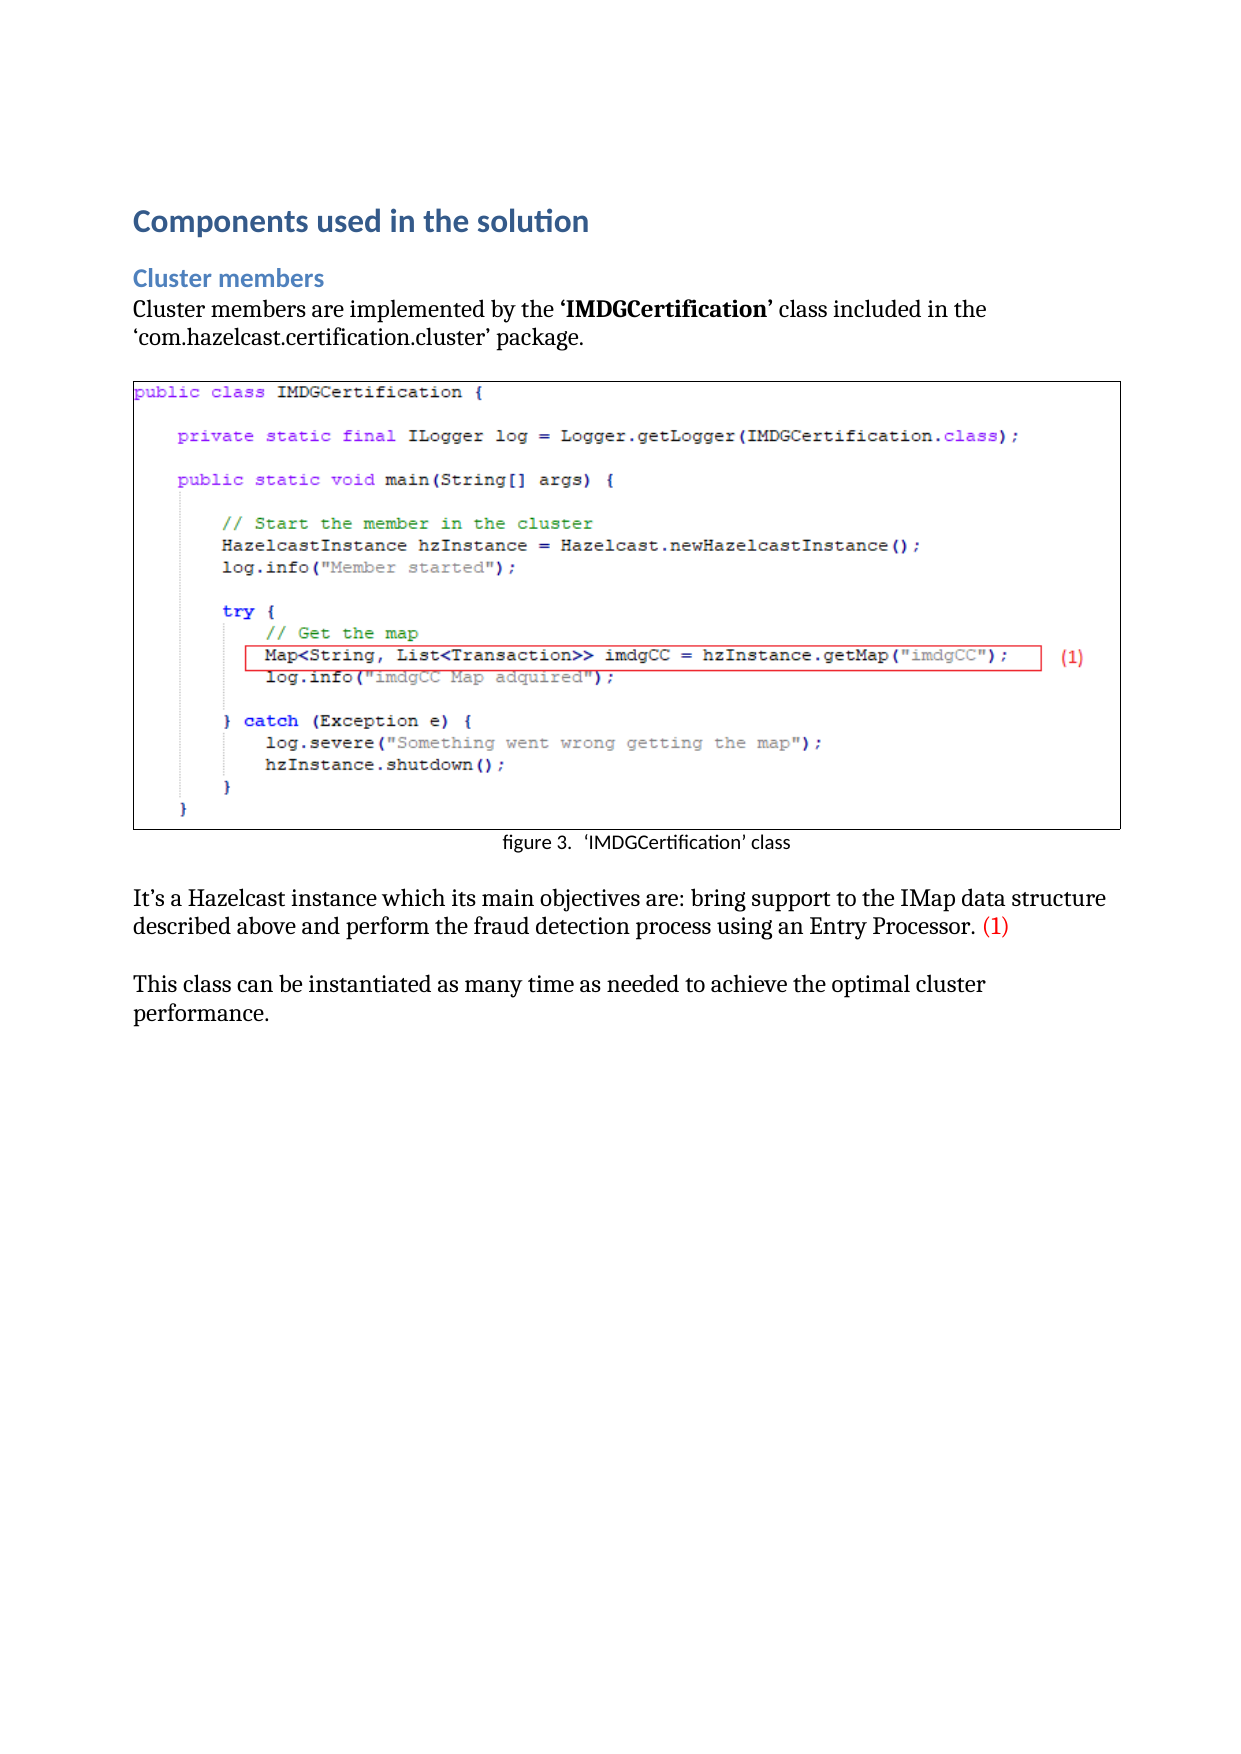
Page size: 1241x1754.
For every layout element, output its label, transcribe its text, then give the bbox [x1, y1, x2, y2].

text Cluster members are implemented by the ‘IMDGCertification’ class included in the ‘com.hazelcast.certification.cluster’ package. [133, 294, 1123, 352]
subtitle Cluster members [133, 262, 1123, 294]
picture [134, 382, 1120, 829]
list ‘IMDGCertification’ class [170, 829, 1123, 855]
text It’s a Hazelcast instance which its main objectives are: bring support to the IMap data structure described above and perform the fraud detection process using an Entry Processor. (1) [133, 883, 1123, 941]
subtitle Components used in the solution [133, 200, 1123, 241]
text This class can be instantiated as many time as needed to achieve the optimal cluster performance. [133, 970, 1123, 1027]
